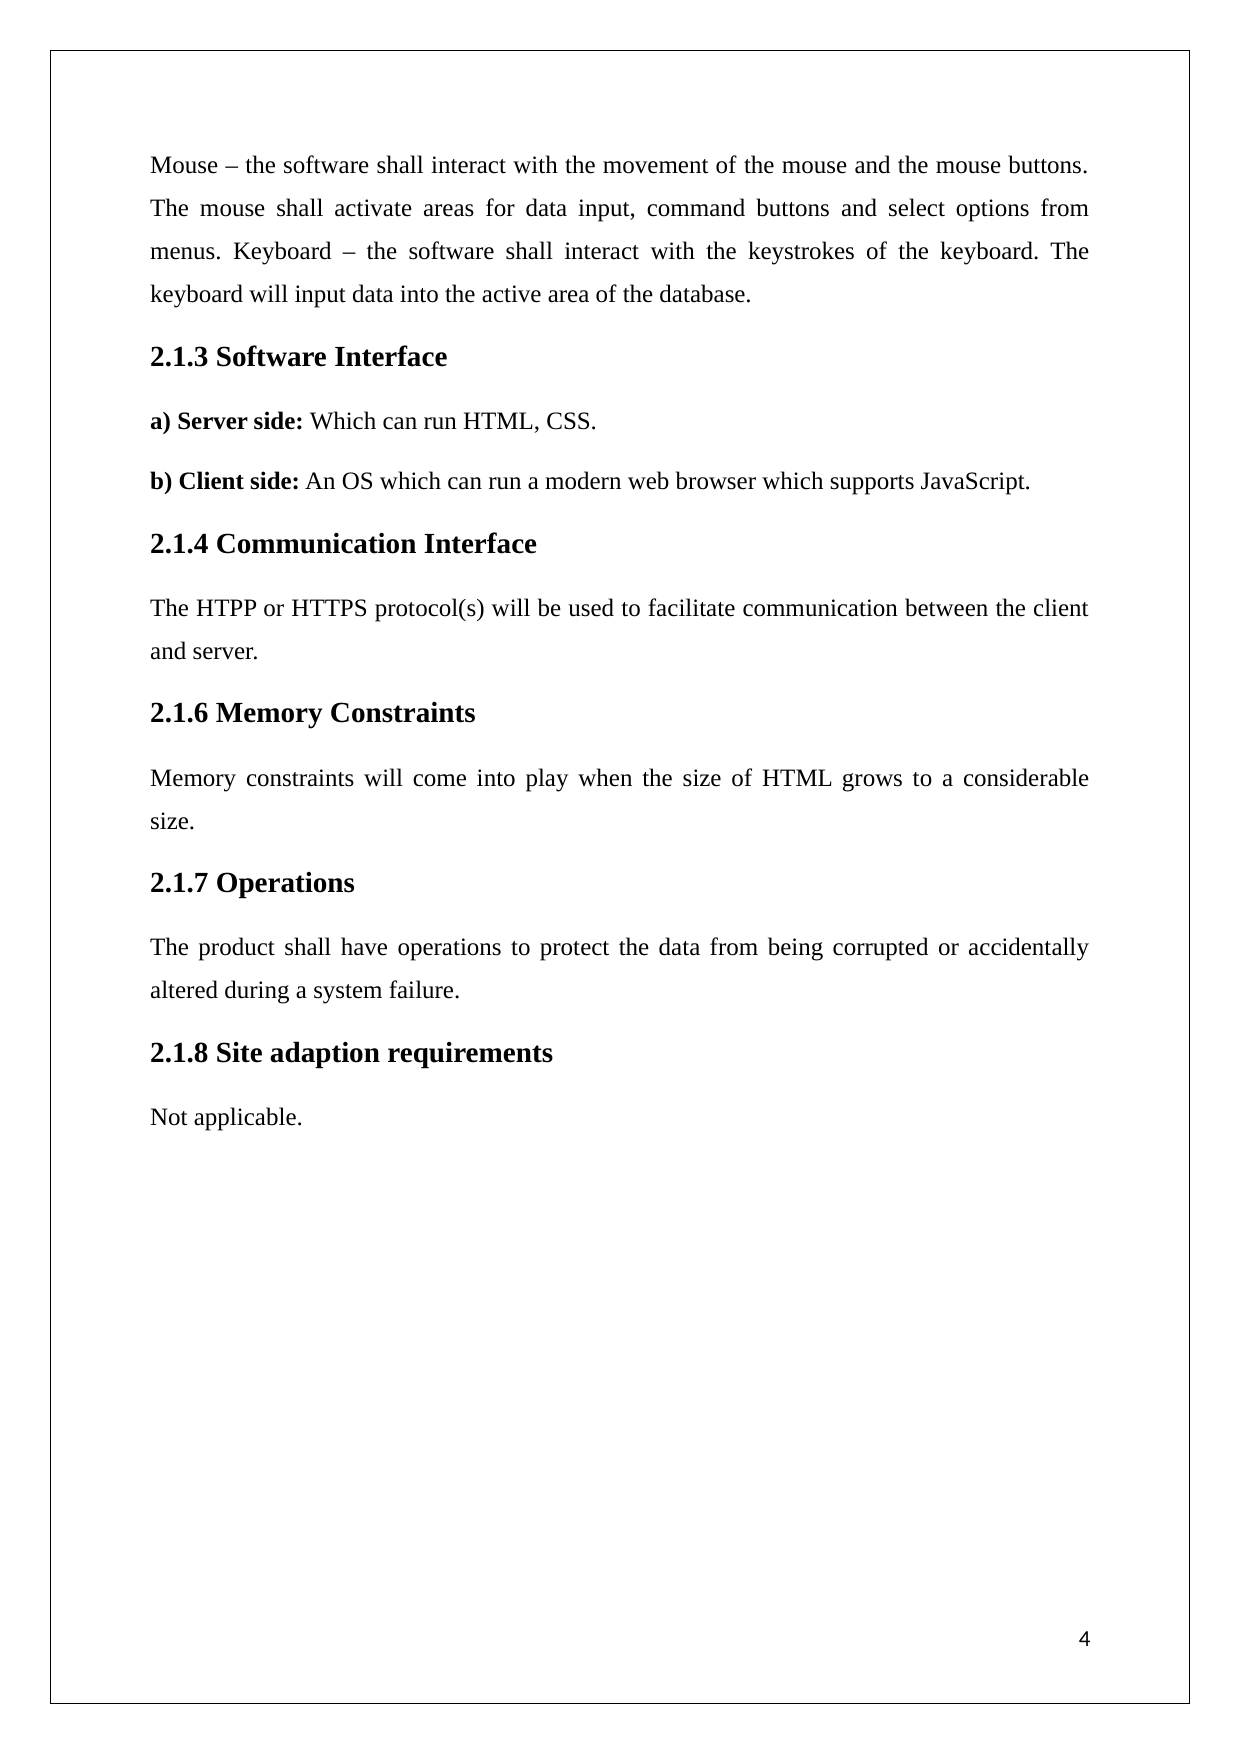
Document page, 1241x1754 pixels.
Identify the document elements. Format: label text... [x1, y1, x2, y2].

text The product shall have operations to protect the data from being corrupted or accidentally altered during a system failure. [150, 932, 1090, 1004]
text 2.1.3 Software Interface [150, 339, 1090, 373]
text 2.1.8 Site adaption requirements [150, 1035, 1090, 1069]
text The HTPP or HTTPS protocol(s) will be used to facilitate communication between the client and server. [150, 593, 1090, 664]
text a) Server side: Which can run HTML, CSS. [150, 406, 1090, 435]
text Not applicable. [150, 1102, 1090, 1131]
text b) Client side: An OS which can run a modern web browser which supports JavaScript. [150, 466, 1090, 495]
text 2.1.6 Memory Constraints [150, 696, 1090, 729]
text Mouse – the software shall interact with the movement of the mouse and the mouse buttons. The mouse shall activate areas for data input, command buttons and select options from menus. Keyboard – the software shall interact with the keystrokes of the keyboard. The keyboard will input data into the active area of the database. [150, 150, 1090, 308]
text Memory constraints will come into play when the size of HTML grows to a considerable size. [150, 763, 1090, 834]
text 2.1.4 Communication Interface [150, 526, 1090, 559]
text 2.1.7 Operations [150, 866, 1090, 899]
